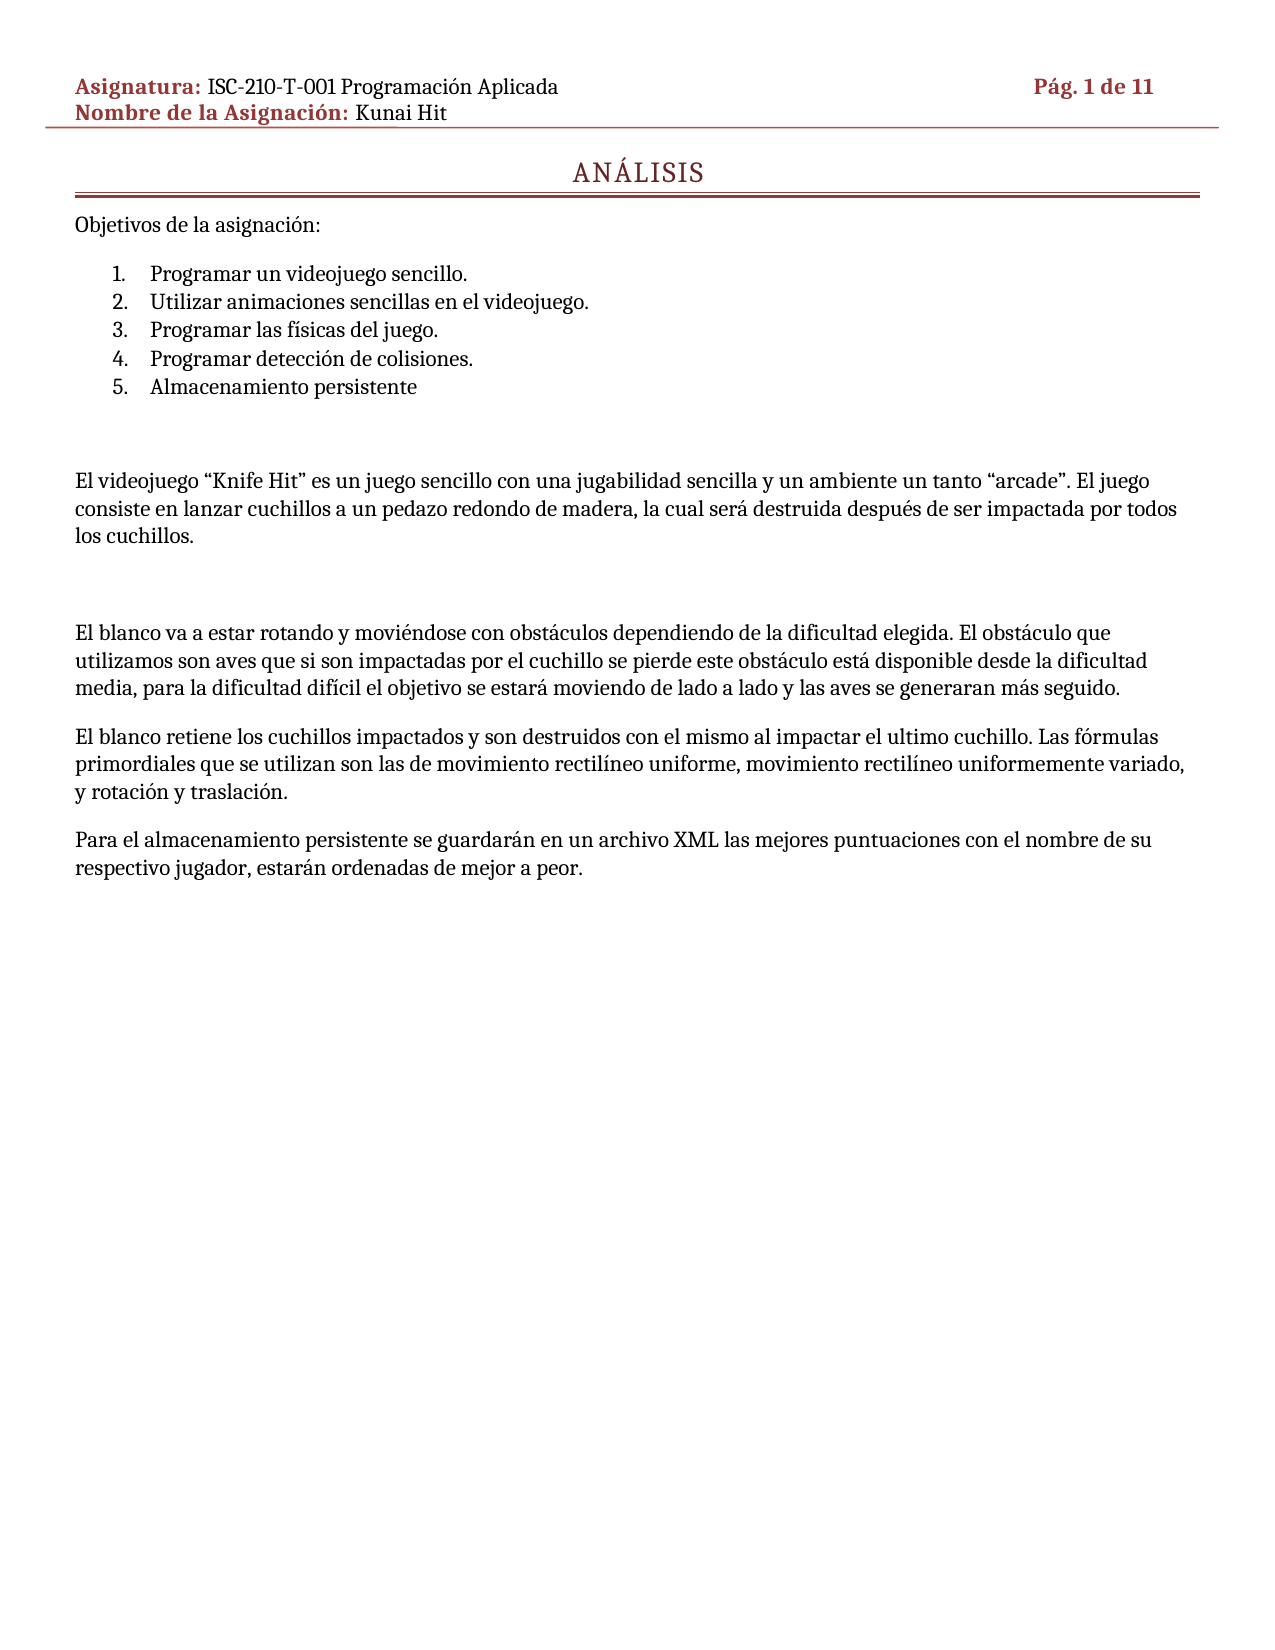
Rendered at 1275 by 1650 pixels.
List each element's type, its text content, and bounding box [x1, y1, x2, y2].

subtitle Análisis [75, 156, 1200, 192]
